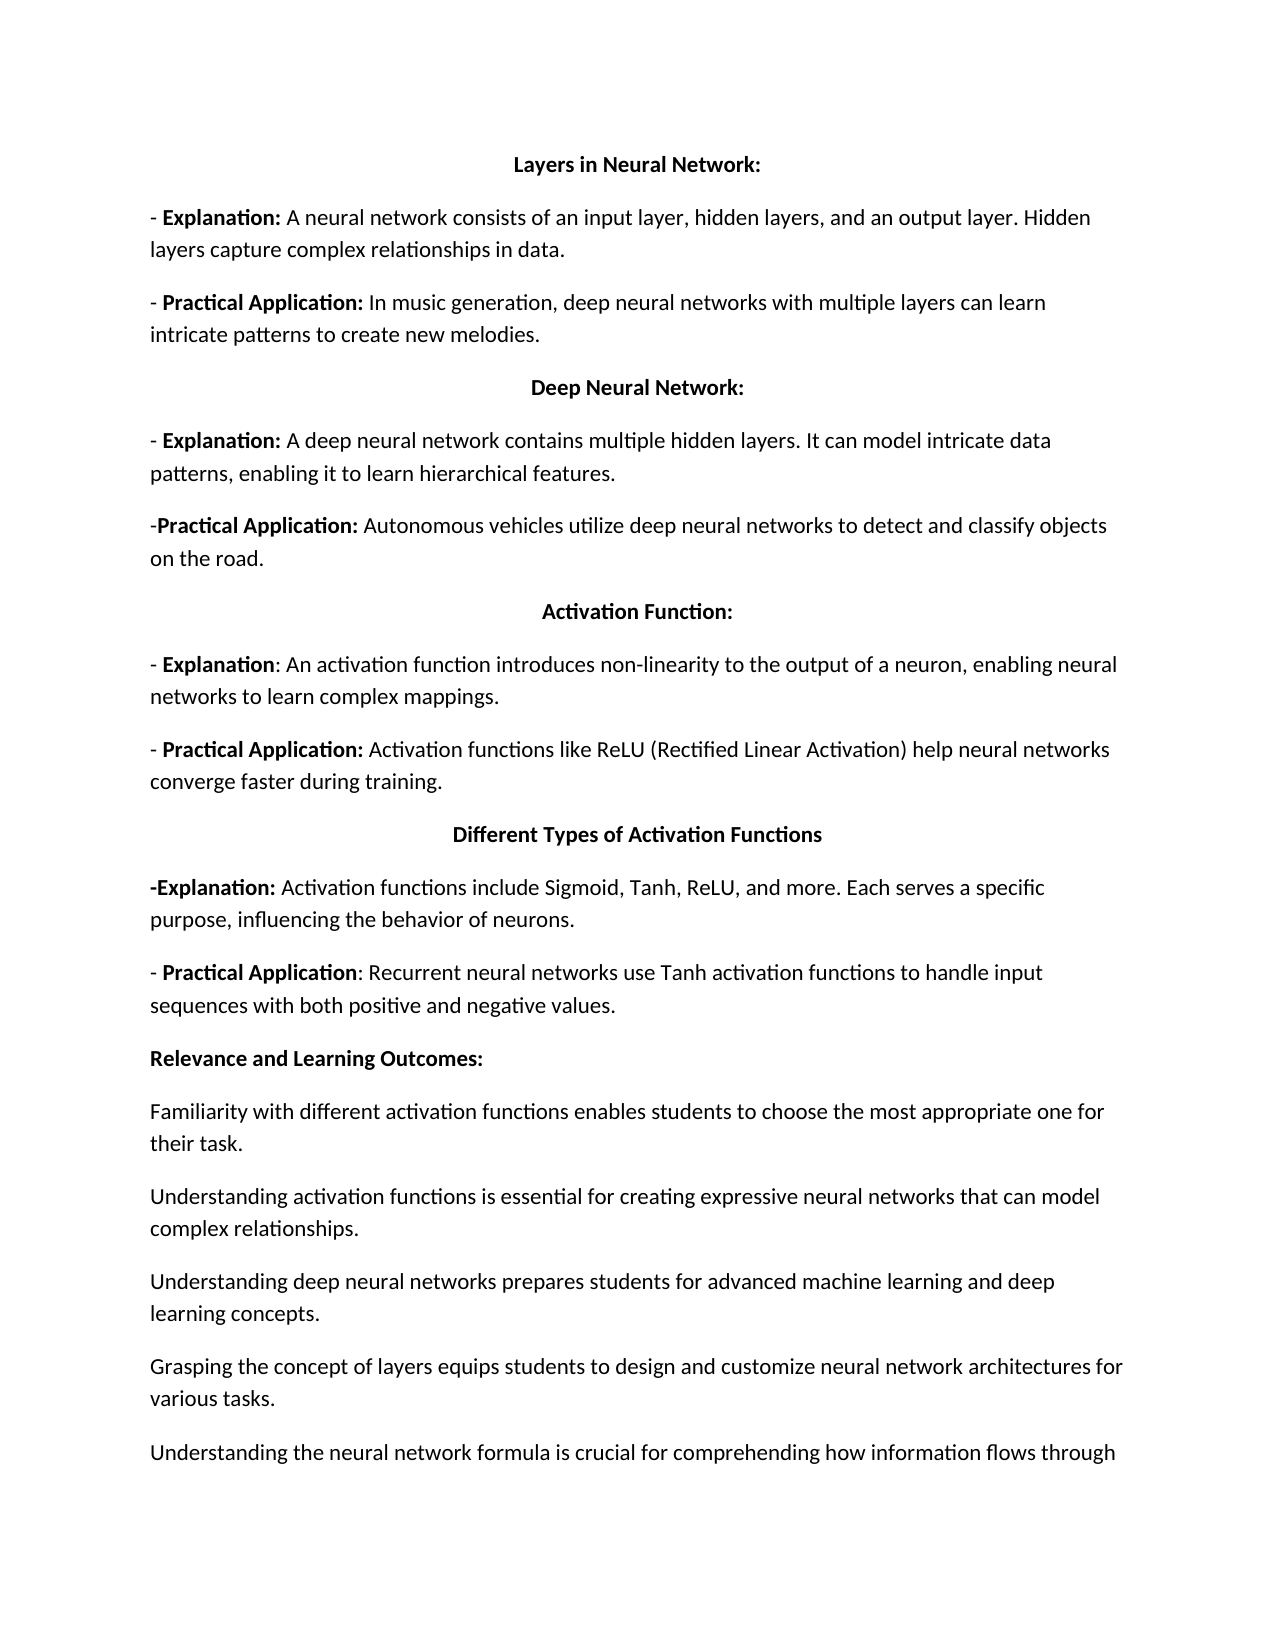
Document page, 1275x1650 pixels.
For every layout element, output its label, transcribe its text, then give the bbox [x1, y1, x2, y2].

text - Practical Application: Recurrent neural networks use Tanh activation functions to handle input sequences with both positive and negative values. [150, 958, 1125, 1019]
text Different Types of Activation Functions [150, 820, 1125, 848]
text Relevance and Learning Outcomes: [150, 1044, 1125, 1072]
text -Explanation: Activation functions include Sigmoid, Tanh, ReLU, and more. Each serves a specific purpose, influencing the behavior of neurons. [150, 873, 1125, 933]
text Deep Neural Network: [150, 373, 1125, 401]
text - Practical Application: In music generation, deep neural networks with multiple layers can learn intricate patterns to create new melodies. [150, 288, 1125, 348]
text Familiarity with different activation functions enables students to choose the most appropriate one for their task. [150, 1097, 1125, 1157]
text - Practical Application: Activation functions like ReLU (Rectified Linear Activation) help neural networks converge faster during training. [150, 735, 1125, 795]
text Understanding deep neural networks prepares students for advanced machine learning and deep learning concepts. [150, 1267, 1125, 1327]
text - Explanation: A neural network consists of an input layer, hidden layers, and an output layer. Hidden layers capture complex relationships in data. [150, 203, 1125, 263]
text -Practical Application: Autonomous vehicles utilize deep neural networks to detect and classify objects on the road. [150, 512, 1125, 572]
text - Explanation: A deep neural network contains multiple hidden layers. It can model intricate data patterns, enabling it to learn hierarchical features. [150, 426, 1125, 487]
text Layers in Neural Network: [150, 150, 1125, 178]
text Activation Function: [150, 597, 1125, 625]
text Understanding activation functions is essential for creating expressive neural networks that can model complex relationships. [150, 1182, 1125, 1242]
text Grasping the concept of layers equips students to design and customize neural network architectures for various tasks. [150, 1352, 1125, 1413]
text - Explanation: An activation function introduces non-linearity to the output of a neuron, enabling neural networks to learn complex mappings. [150, 650, 1125, 710]
text Understanding the neural network formula is crucial for comprehending how information flows through [150, 1438, 1125, 1466]
